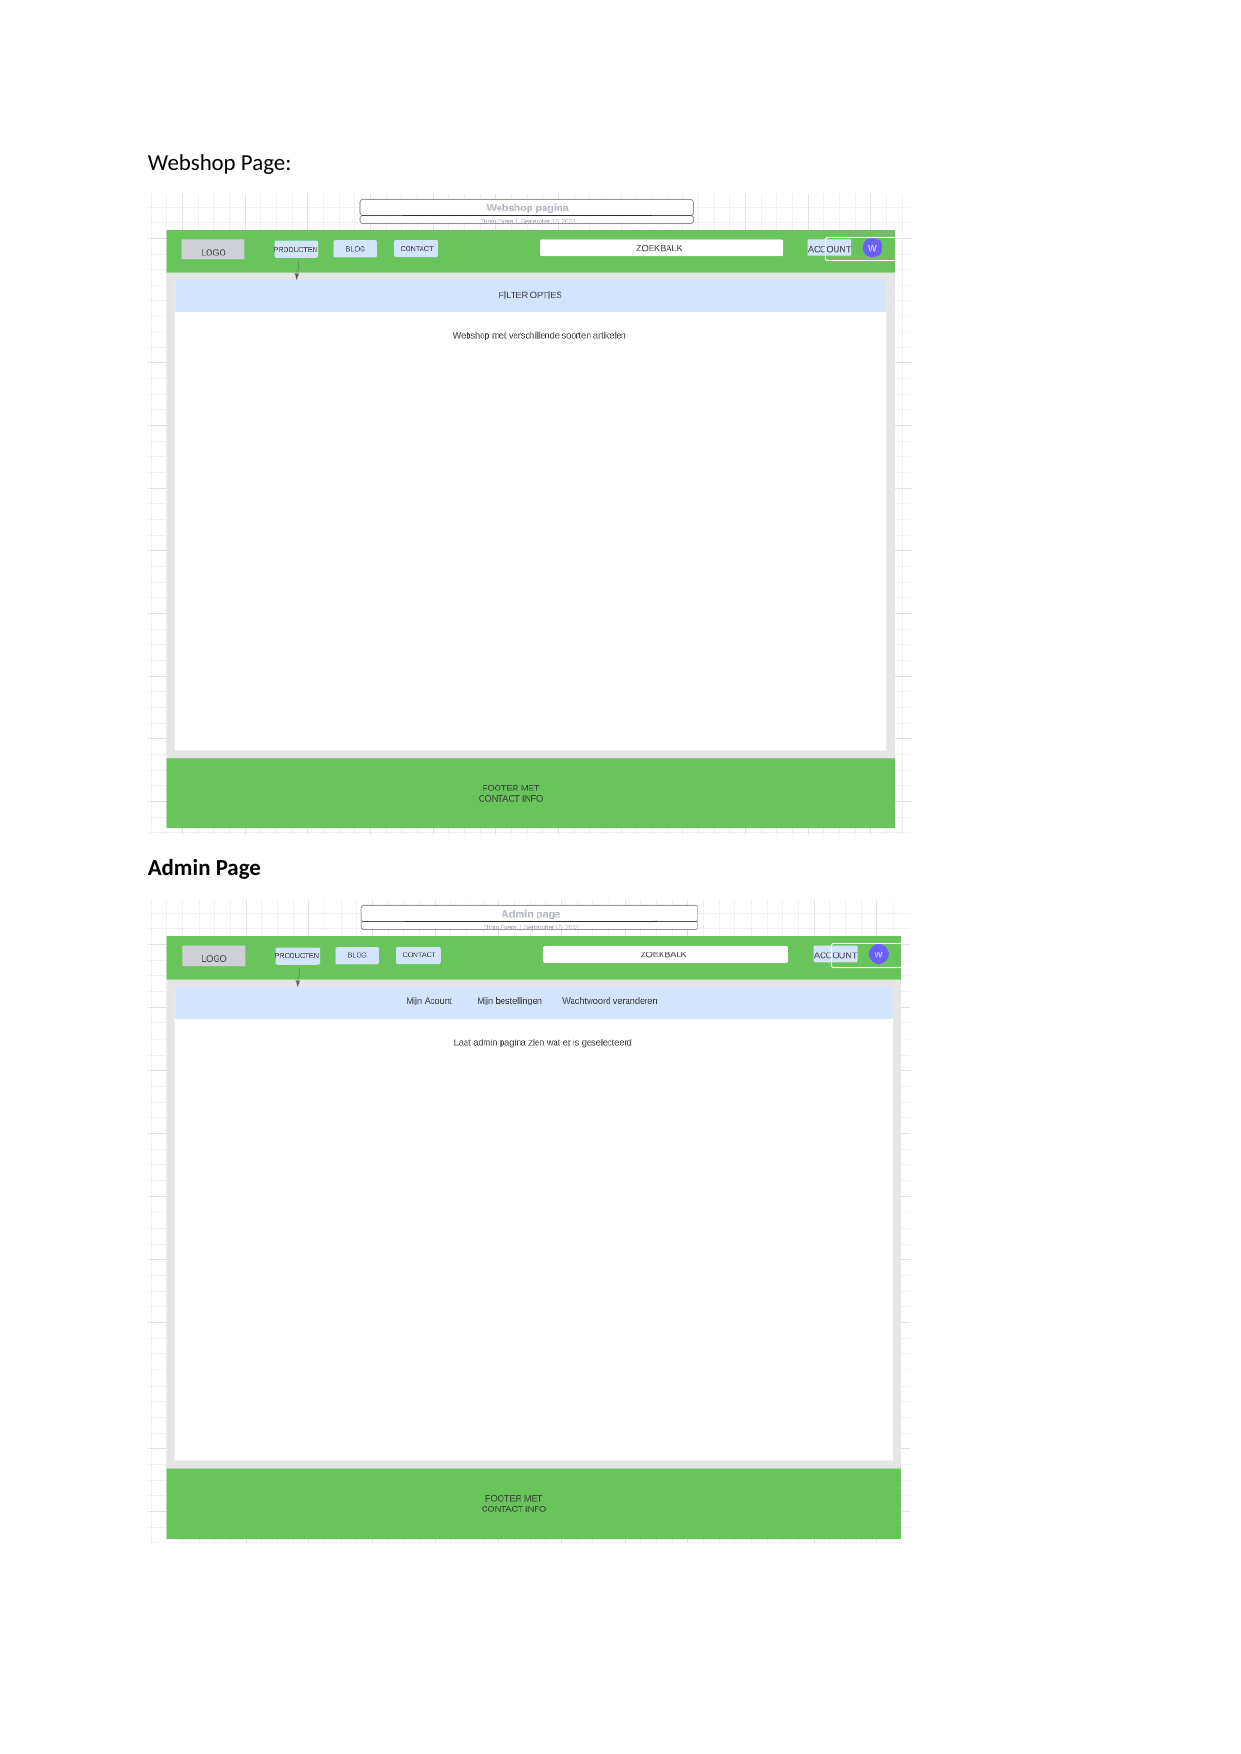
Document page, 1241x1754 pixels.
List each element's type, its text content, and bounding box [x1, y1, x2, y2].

picture [147, 194, 912, 835]
picture [147, 900, 910, 1543]
text Admin Page [148, 853, 1093, 881]
text Webshop Page: [148, 148, 1093, 176]
